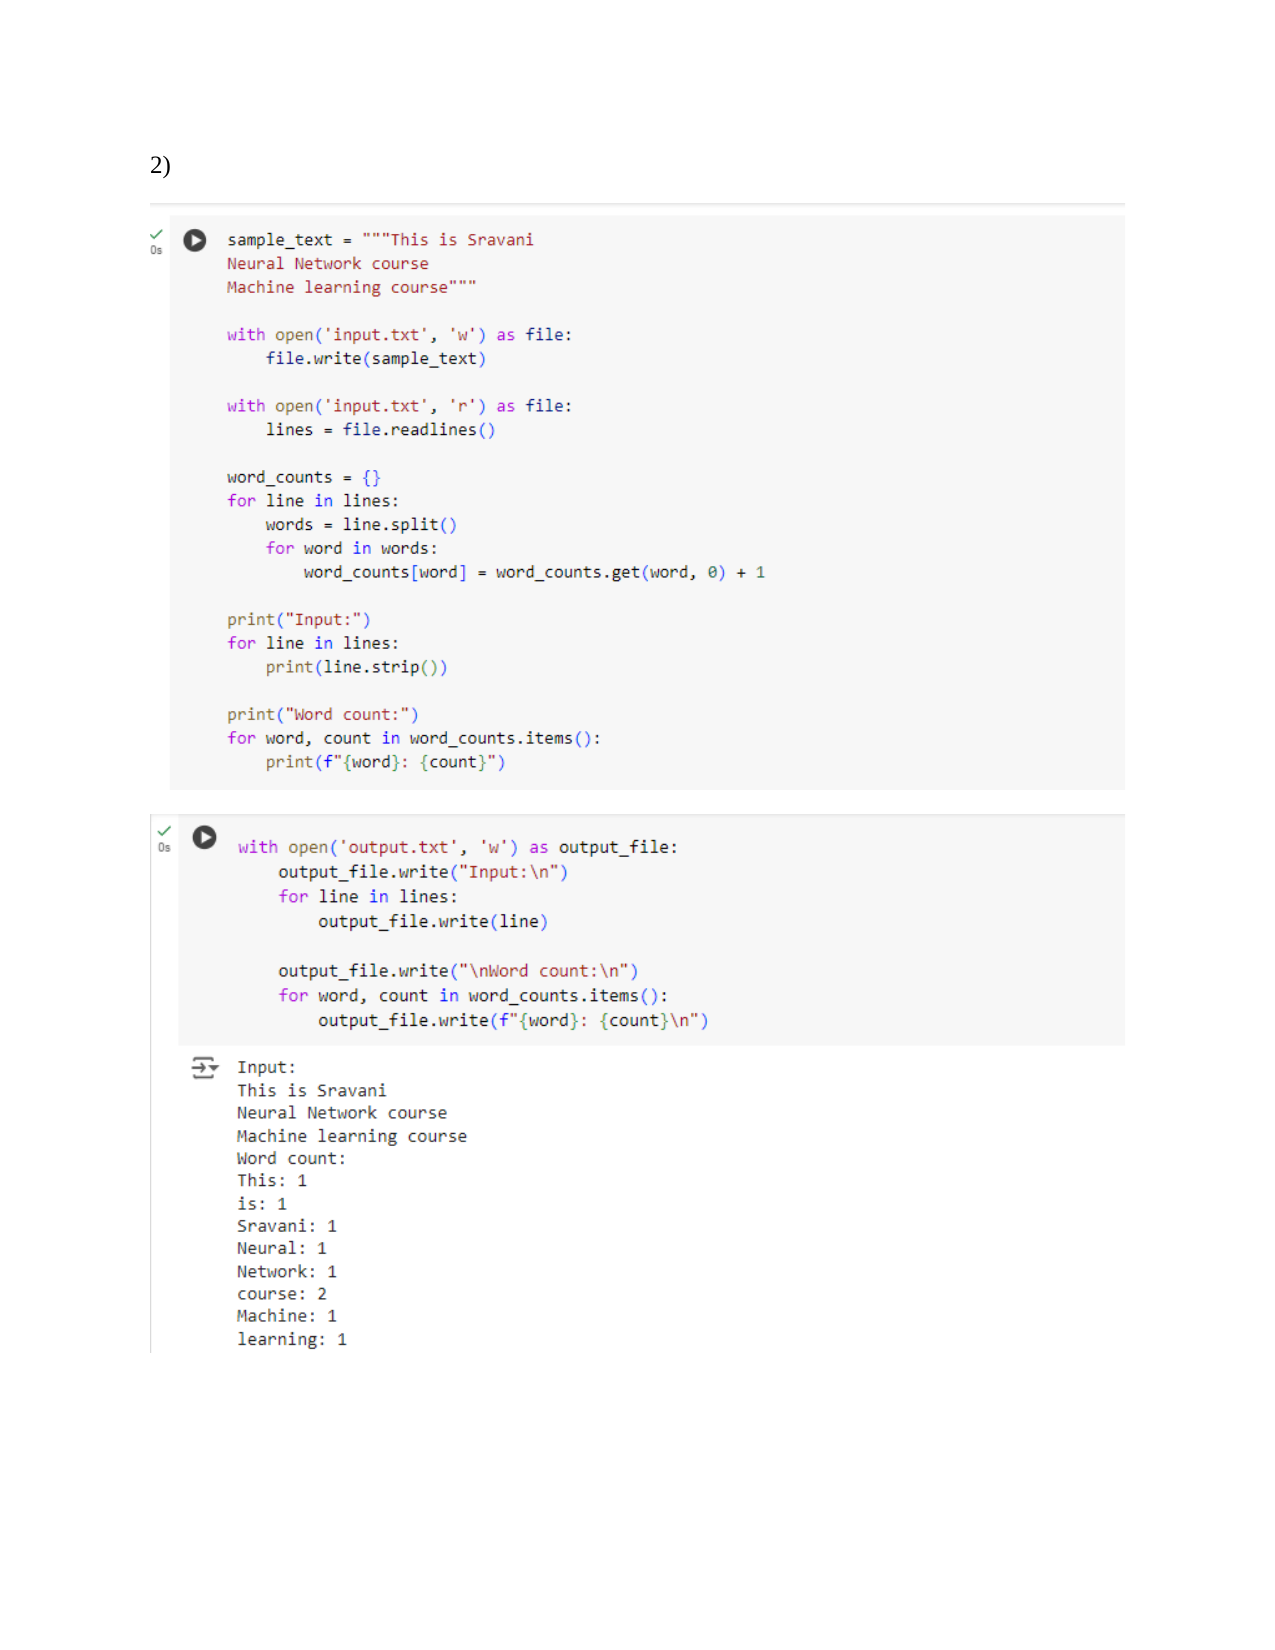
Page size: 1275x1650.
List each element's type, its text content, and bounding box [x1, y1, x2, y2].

picture [150, 203, 1125, 790]
picture [150, 814, 1125, 1353]
text 2) [150, 150, 1125, 179]
